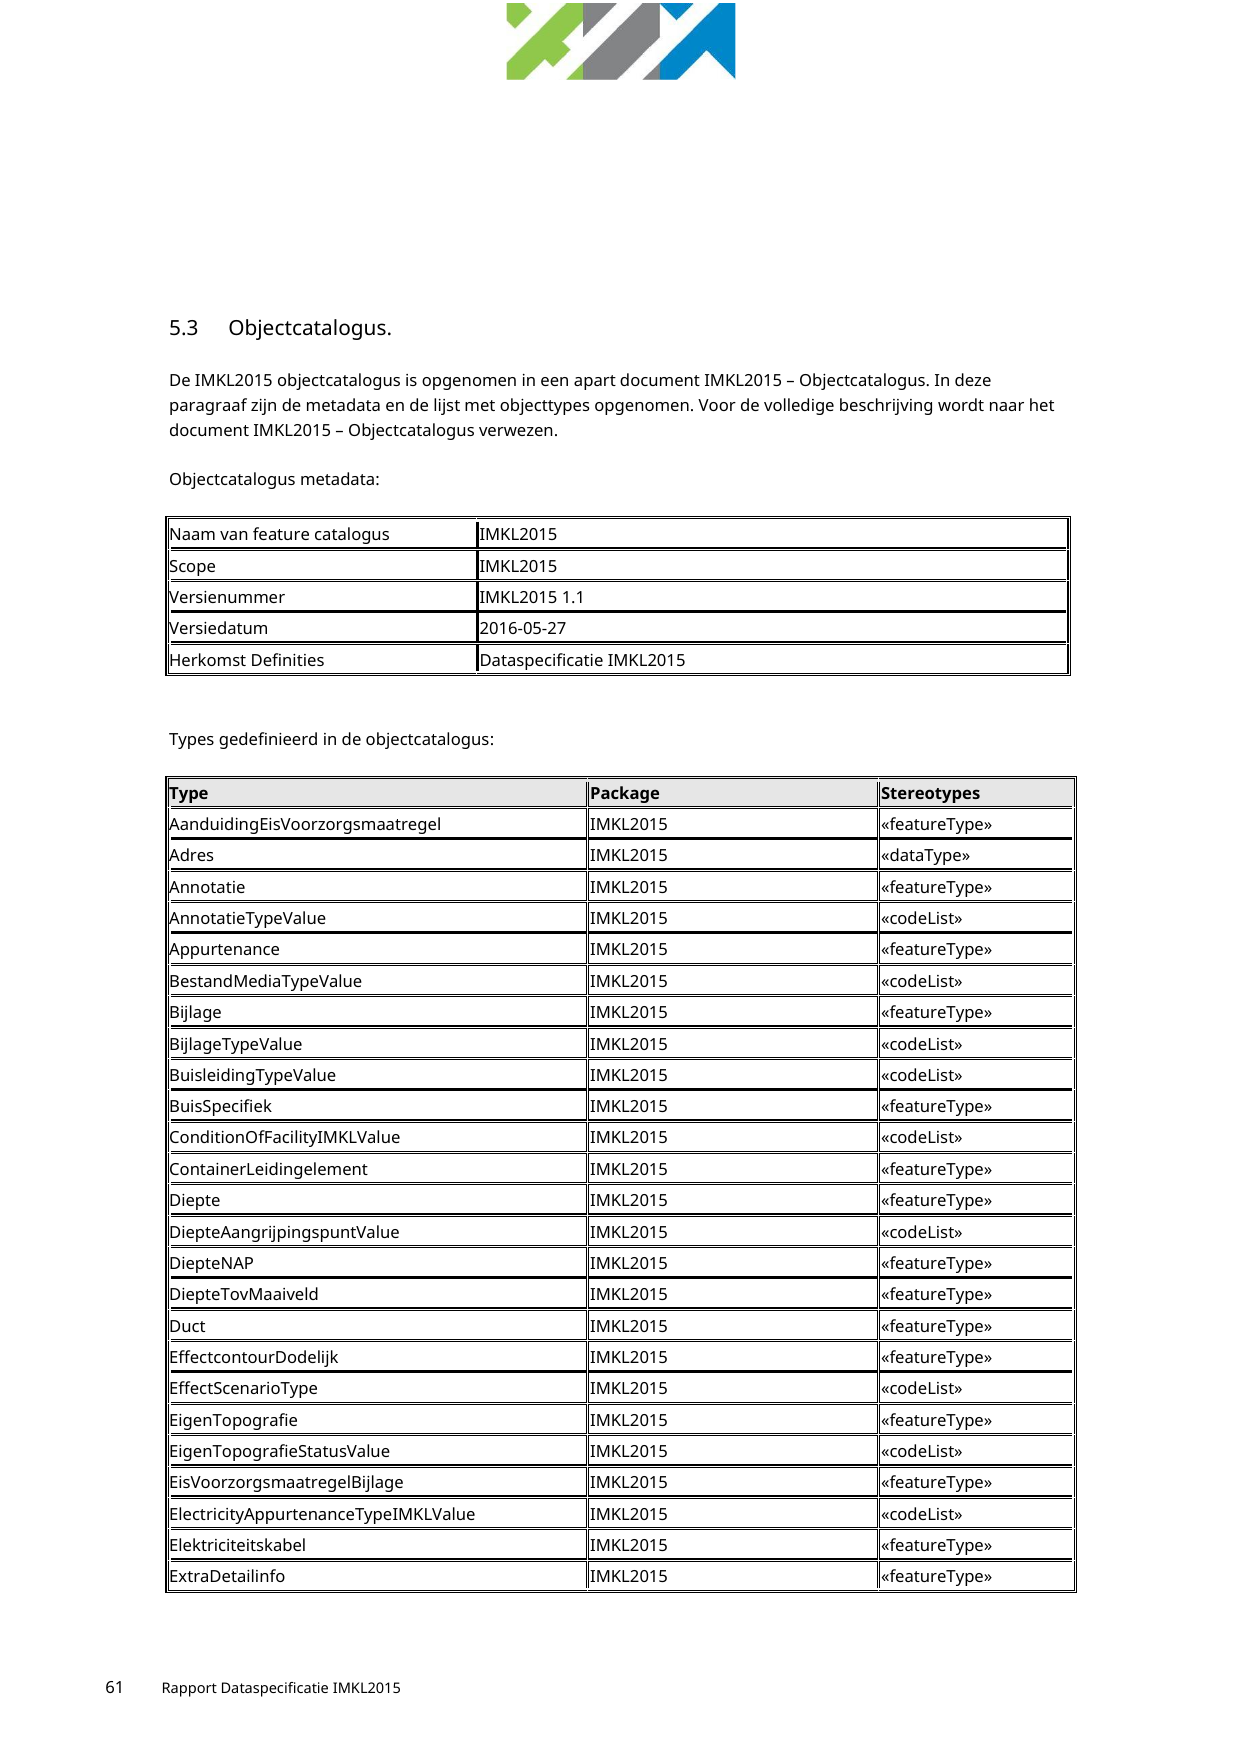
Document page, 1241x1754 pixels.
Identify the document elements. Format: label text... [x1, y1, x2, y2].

table_cell «featureType» [879, 806, 1075, 837]
table_cell IMKL2015 [589, 1029, 877, 1056]
table_cell ExtraDetailinfo [169, 1558, 588, 1589]
table_cell BuisSpecifiek [167, 1088, 586, 1119]
table_cell AnnotatieTypeValue [167, 900, 588, 931]
table_cell «featureType» [880, 1401, 1074, 1433]
table_cell «codeList» [880, 1495, 1074, 1527]
table_cell IMKL2015 [589, 1436, 877, 1464]
table_cell ElectricityAppurtenanceTypeIMKLValue [169, 1495, 586, 1527]
table_cell DiepteNAP [169, 1245, 586, 1276]
table_cell 2016-05-27 [479, 610, 1067, 641]
table_cell IMKL2015 [589, 966, 877, 994]
table_cell IMKL2015 [589, 872, 877, 900]
table_cell IMKL2015 [589, 1405, 877, 1433]
table_cell IMKL2015 [589, 1217, 877, 1244]
table_cell «codeList» [879, 1433, 1075, 1464]
table_cell «codeList» [880, 1213, 1074, 1244]
table_cell «featureType» [879, 1151, 1075, 1182]
table_header Package [588, 779, 878, 806]
table_header Naam van feature catalogus [167, 517, 477, 547]
table_cell «featureType» [880, 1245, 1074, 1276]
table_cell Diepte [167, 1182, 588, 1213]
table_header Stereotypes [879, 779, 1074, 806]
table_cell «featureType» [879, 994, 1075, 1025]
table_cell Annotatie [169, 868, 586, 900]
text Types gedefinieerd in de objectcatalogus: [169, 726, 1071, 751]
table_cell Versiedatum [169, 610, 476, 641]
table_cell Scope [169, 547, 476, 578]
table_cell IMKL2015 [589, 1060, 877, 1088]
text Objectcatalogus. [169, 316, 1071, 341]
table_cell BijlageTypeValue [169, 1025, 586, 1056]
table_cell Duct [169, 1307, 586, 1339]
table_cell Elektriciteitskabel [167, 1527, 588, 1558]
table_cell Bijlage [167, 994, 588, 1025]
table_cell IMKL2015 [589, 1091, 877, 1119]
table_cell Dataspecificatie IMKL2015 [477, 641, 1068, 673]
table_cell IMKL2015 [589, 1499, 877, 1527]
table_cell «dataType» [880, 837, 1074, 868]
table_header IMKL2015 [477, 519, 1067, 547]
table_cell Herkomst Definities [169, 641, 477, 673]
table_cell EigenTopografie [169, 1401, 586, 1433]
table_cell IMKL2015 [589, 809, 877, 837]
table_cell Versienummer [169, 579, 476, 610]
table_cell «codeList» [880, 1056, 1074, 1088]
table_cell «featureType» [880, 1276, 1074, 1307]
table_cell «featureType» [880, 1307, 1074, 1339]
table_cell «codeList» [880, 1025, 1074, 1056]
table_cell IMKL2015 [589, 1468, 877, 1495]
table_cell EigenTopografieStatusValue [167, 1433, 588, 1464]
table_cell «codeList» [880, 963, 1074, 994]
table_cell IMKL2015 [589, 1154, 877, 1182]
table_cell IMKL2015 [589, 997, 877, 1025]
table_cell ContainerLeidingelement [167, 1151, 588, 1182]
table_cell IMKL2015 [589, 1185, 877, 1213]
table_header Type [169, 779, 588, 806]
table_cell EisVoorzorgsmaatregelBijlage [169, 1464, 586, 1495]
table_cell IMKL2015 [589, 1248, 877, 1276]
table_cell BuisleidingTypeValue [169, 1056, 586, 1088]
table_cell IMKL2015 [588, 1562, 878, 1589]
table_cell IMKL2015 [589, 1123, 877, 1151]
picture [677, 50, 736, 80]
table_cell «featureType» [880, 868, 1074, 900]
table_cell IMKL2015 1.1 [479, 579, 1068, 610]
table_cell Adres [169, 837, 586, 868]
table_cell IMKL2015 [589, 1342, 877, 1370]
table_cell «featureType» [879, 1339, 1075, 1370]
table_cell EffectcontourDodelijk [167, 1339, 588, 1370]
table_cell IMKL2015 [479, 547, 1068, 578]
table_cell IMKL2015 [589, 1279, 877, 1307]
table_cell IMKL2015 [589, 934, 877, 962]
text De IMKL2015 objectcatalogus is opgenomen in een apart document IMKL2015 – Objectcatalogus. In deze paragraaf zijn de metadata en de lijst met objecttypes opgenomen. Voor de volledige beschrijving wordt naar het document IMKL2015 – Objectcatalogus verwezen. [169, 366, 1071, 441]
table_cell AanduidingEisVoorzorgsmaatregel [167, 806, 588, 837]
table_cell «featureType» [880, 931, 1074, 962]
table_cell BestandMediaTypeValue [169, 963, 586, 994]
table_cell EffectScenarioType [169, 1370, 586, 1401]
table_cell IMKL2015 [589, 840, 877, 868]
table_cell DiepteTovMaaiveld [169, 1276, 586, 1307]
table_cell IMKL2015 [589, 1530, 877, 1558]
table_cell «featureType» [880, 1088, 1075, 1119]
table_cell «featureType» [879, 1182, 1075, 1213]
table_cell IMKL2015 [589, 1373, 877, 1401]
table_cell «codeList» [880, 1370, 1074, 1401]
table_cell «codeList» [879, 900, 1075, 931]
picture [506, 3, 718, 80]
table_cell «featureType» [879, 1527, 1075, 1558]
table_cell Appurtenance [169, 931, 586, 962]
table_cell «codeList» [880, 1119, 1074, 1151]
table_cell DiepteAangrijpingspuntValue [169, 1213, 586, 1244]
table_cell «featureType» [880, 1464, 1074, 1495]
text Objectcatalogus metadata: [169, 466, 1071, 491]
table_cell IMKL2015 [589, 903, 877, 931]
table_cell «featureType» [879, 1558, 1074, 1589]
table_cell IMKL2015 [589, 1311, 877, 1339]
table_cell ConditionOfFacilityIMKLValue [169, 1119, 586, 1151]
